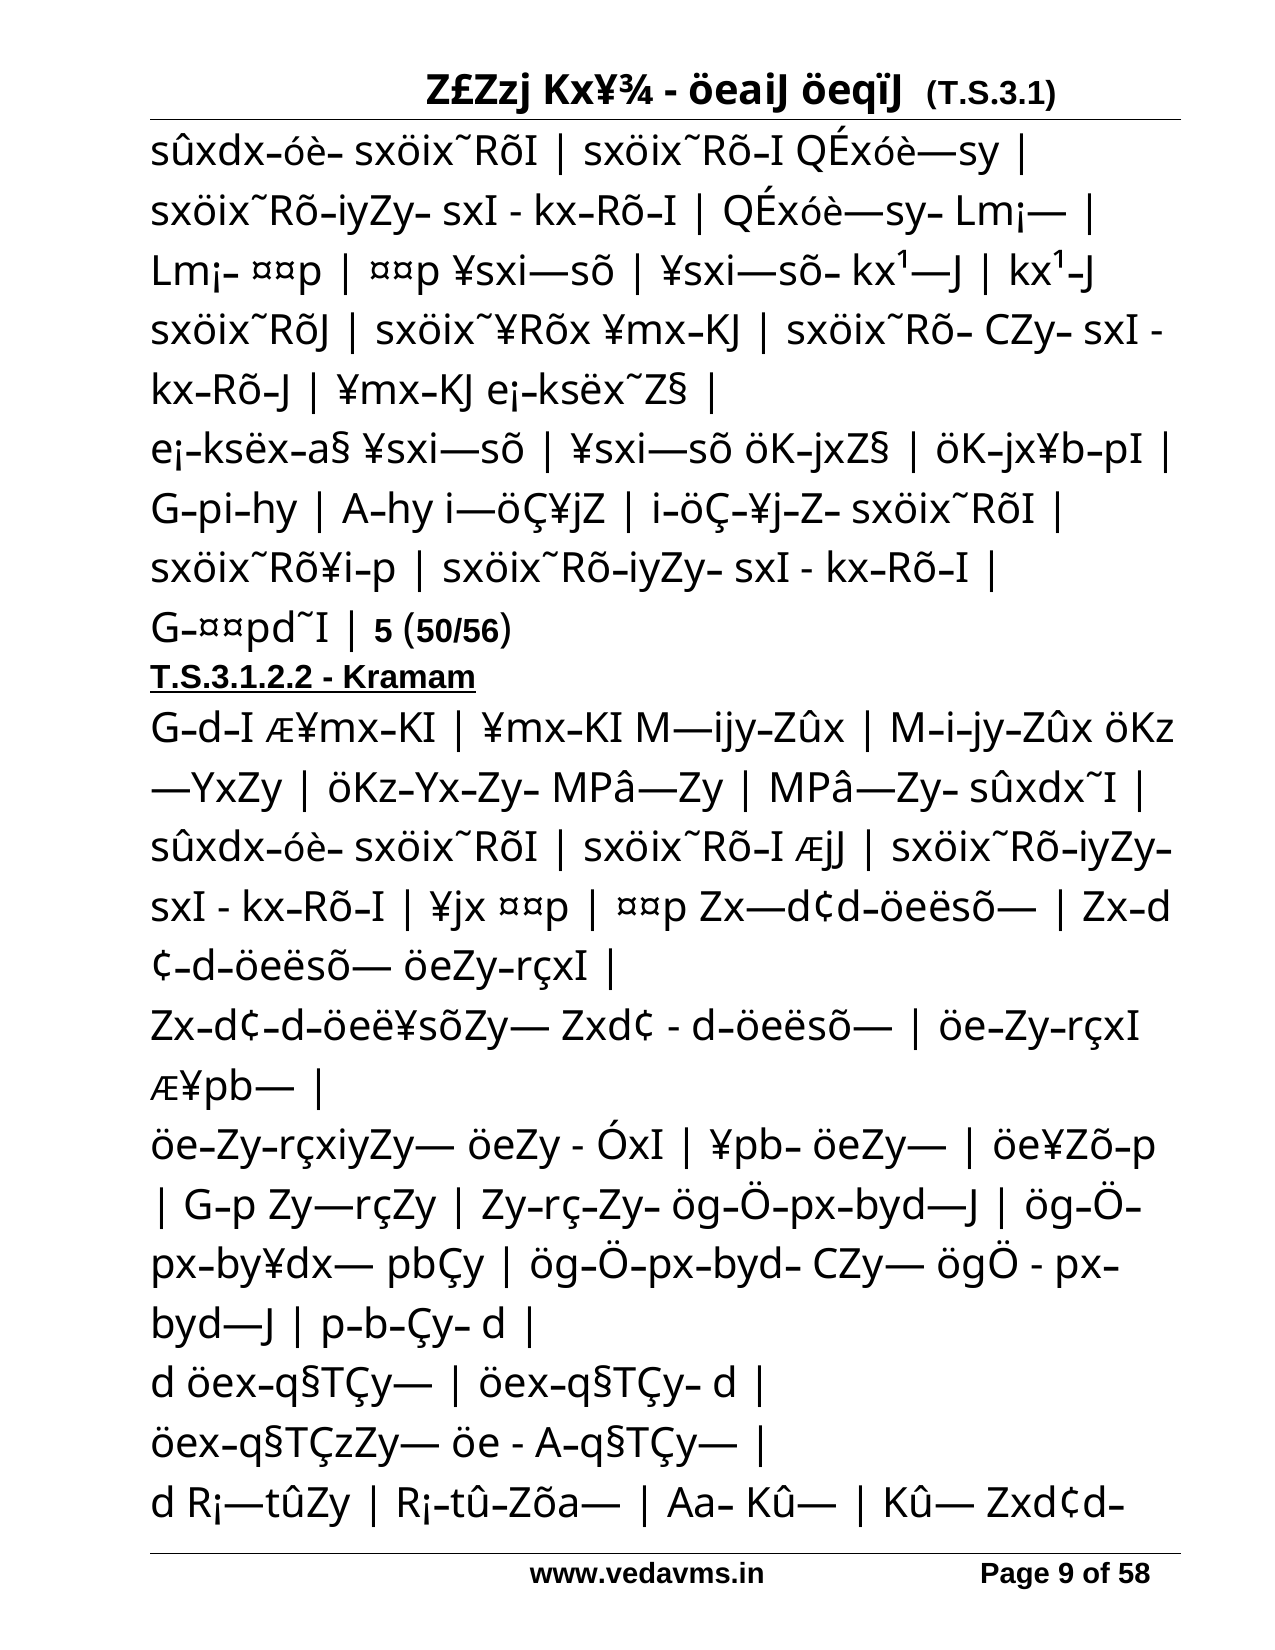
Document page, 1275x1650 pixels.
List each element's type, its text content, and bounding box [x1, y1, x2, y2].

text Zx–d¢–d–öeë¥sõZy— Zxd¢ - d–öeësõ— | öe–Zy–rçxI Æ¥pb— | [150, 996, 1181, 1112]
text öe–Zy–rçxiyZy— öeZy - ÓxI | ¥pb– öeZy— | öe¥Zõ–p | G–p Zy—rçZy | Zy–rç–Zy– ög–Ö–px–byd—J | ög–Ö–px–by¥dx— pbÇy | ög–Ö–px–byd– CZy— ögÖ - px–byd—J | p–b–Çy– d | [150, 1115, 1181, 1350]
text öex–q§TÇzZy— öe - A–q§TÇy— | [150, 1413, 1181, 1469]
text d öex–q§TÇy— | öex–q§TÇy– d | [150, 1353, 1181, 1410]
text T.S.3.1.2.2 - Kramam [150, 657, 1150, 696]
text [150, 1472, 1181, 1529]
text G–d–I Æ¥mx–KI | ¥mx–KI M—ijy–Zûx | M–i–jy–Zûx öKz—YxZy | öKz–Yx–Zy– MPâ—Zy | MPâ—Zy– sûxdx˜I | sûxdx–óè– sxöix˜RõI | sxöix˜Rõ–I ÆjJ | sxöix˜Rõ–iyZy– sxI - kx–Rõ–I | ¥jx ¤¤p | ¤¤p Zx—d¢d–öeësõ— | Zx–d¢–d–öeësõ— öeZy–rçxI | [150, 698, 1181, 993]
text G–pi–hy | A–hy i—öÇ¥jZ | i–öÇ–¥j–Z– sxöix˜RõI | sxöix˜Rõ¥i–p | sxöix˜Rõ–iyZy– sxI - kx–Rõ–I | [150, 479, 1181, 595]
text e¡–ksëx–a§ ¥sxi—sõ | ¥sxi—sõ öK–jxZ§ | öK–jx¥b–pI | [150, 419, 1181, 476]
text G–¤¤pd˜I | 5 (50/56) [150, 598, 1181, 655]
